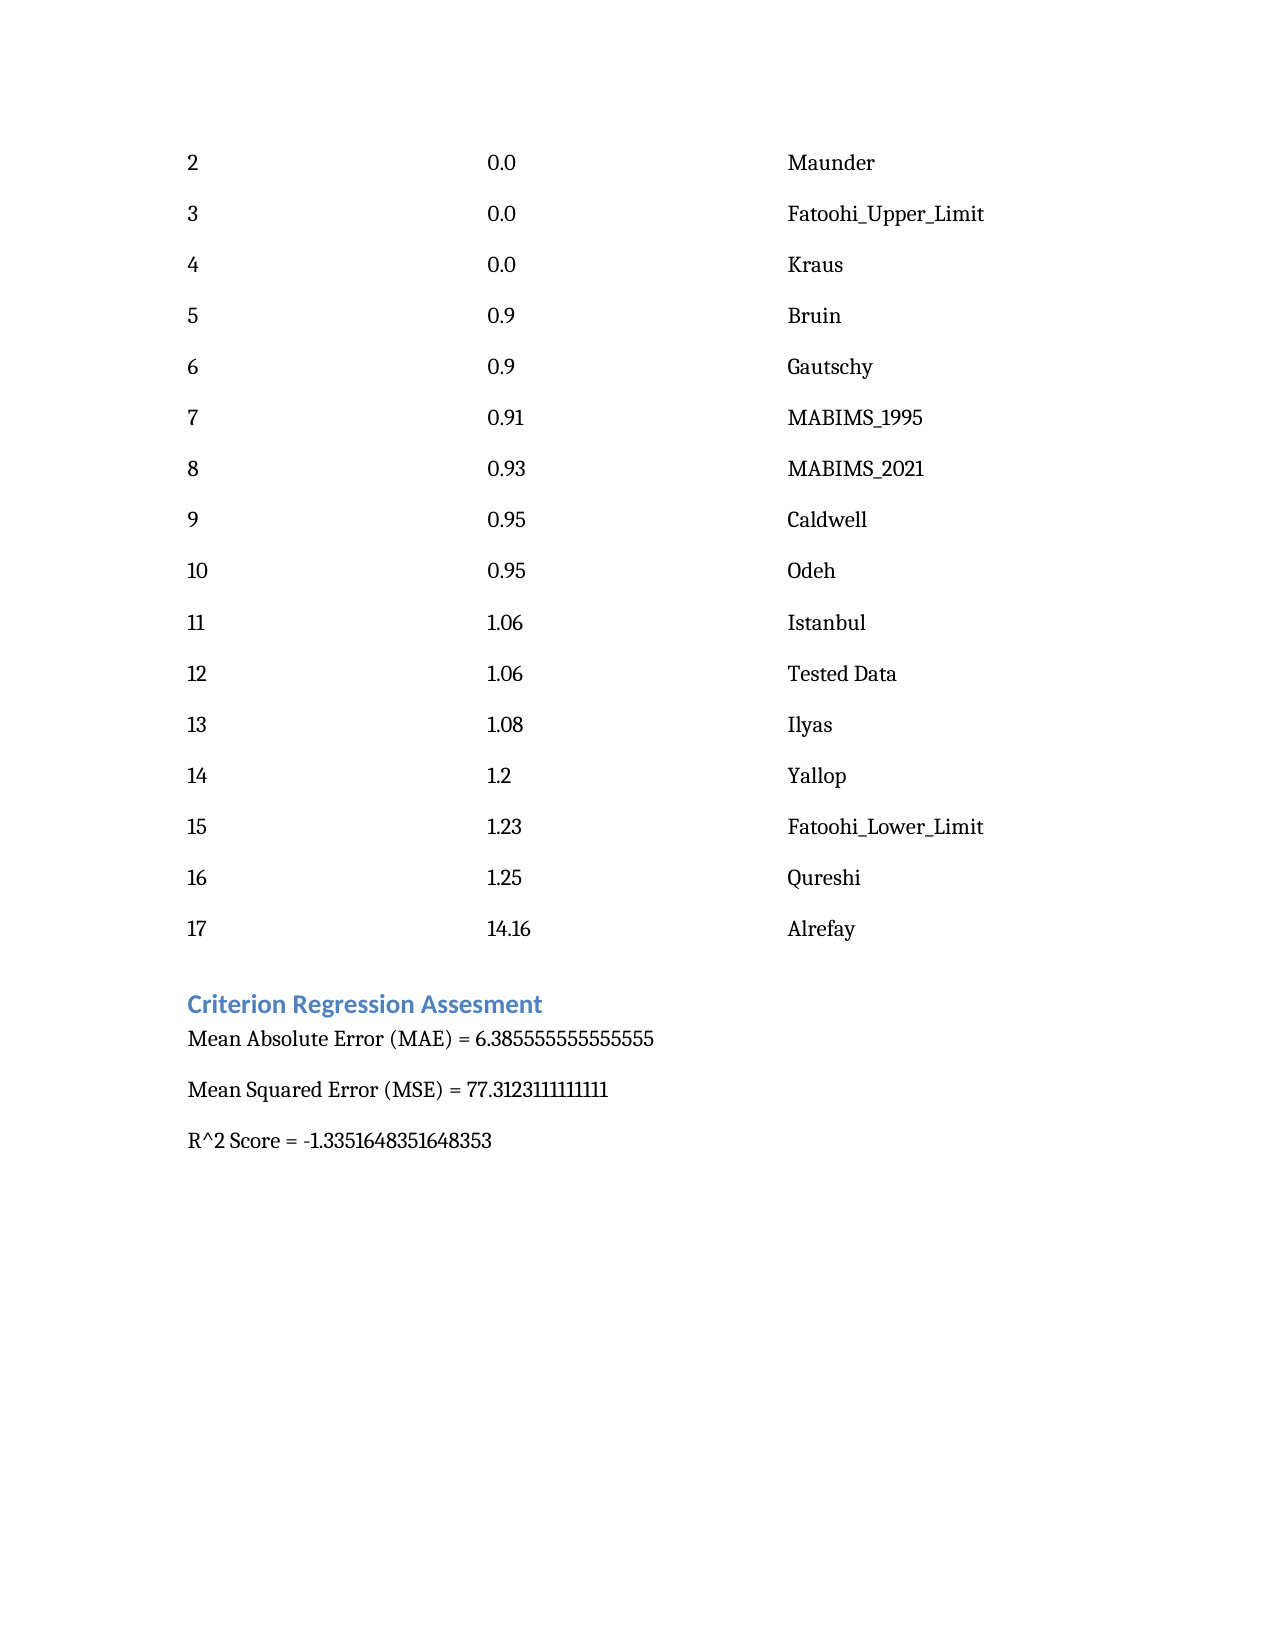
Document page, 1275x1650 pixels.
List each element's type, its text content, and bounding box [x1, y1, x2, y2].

table_cell 4 [176, 252, 476, 303]
table_cell 14.16 [476, 916, 776, 967]
table_cell 12 [176, 660, 476, 711]
table_cell Fatoohi_Upper_Limit [776, 201, 1076, 252]
table_cell 0.95 [476, 558, 776, 609]
table_cell Fatoohi_Lower_Limit [776, 814, 1076, 864]
table_cell 0.0 [476, 252, 776, 303]
table_cell Caldwell [776, 507, 1076, 558]
table_cell Ilyas [776, 711, 1076, 762]
text R^2 Score = -1.3351648351648353 [187, 1127, 1087, 1154]
table_cell 0.0 [476, 201, 776, 252]
subtitle Criterion Regression Assesment [187, 987, 1087, 1021]
table_cell 14 [176, 763, 476, 813]
table_cell Bruin [776, 303, 1076, 354]
table_cell Istanbul [776, 609, 1076, 660]
table_cell Alrefay [776, 916, 1076, 967]
table_cell 11 [176, 609, 476, 660]
table_cell 1.08 [476, 711, 776, 762]
table_cell 3 [176, 201, 476, 252]
table_cell 0.91 [476, 405, 776, 456]
table_cell 1.06 [476, 660, 776, 711]
table_cell 15 [176, 814, 476, 864]
table_cell 17 [176, 916, 476, 967]
table_cell 9 [176, 507, 476, 558]
table_cell 0.9 [476, 354, 776, 405]
table_cell 1.23 [476, 814, 776, 864]
text Mean Squared Error (MSE) = 77.3123111111111 [187, 1076, 1087, 1103]
table_cell Odeh [776, 558, 1076, 609]
table_cell 8 [176, 456, 476, 507]
table_cell 1.25 [476, 865, 776, 916]
table_cell Tested Data [776, 660, 1076, 711]
table_cell Maunder [776, 150, 1076, 201]
table_cell 7 [176, 405, 476, 456]
table_cell MABIMS_1995 [776, 405, 1076, 456]
table_cell 6 [176, 354, 476, 405]
table_cell MABIMS_2021 [776, 456, 1076, 507]
table_cell 0.9 [476, 303, 776, 354]
text Mean Absolute Error (MAE) = 6.385555555555555 [187, 1025, 1087, 1052]
table_cell 0.95 [476, 507, 776, 558]
table_cell Gautschy [776, 354, 1076, 405]
table_cell 2 [176, 150, 476, 201]
table_cell Kraus [776, 252, 1076, 303]
table_cell 1.06 [476, 609, 776, 660]
table_cell Yallop [776, 763, 1076, 813]
table_cell Qureshi [776, 865, 1076, 916]
table_cell 0.0 [476, 150, 776, 201]
table_cell 5 [176, 303, 476, 354]
table_cell 1.2 [476, 763, 776, 813]
table_cell 10 [176, 558, 476, 609]
table_cell 0.93 [476, 456, 776, 507]
table_cell 13 [176, 711, 476, 762]
table_cell 16 [176, 865, 476, 916]
